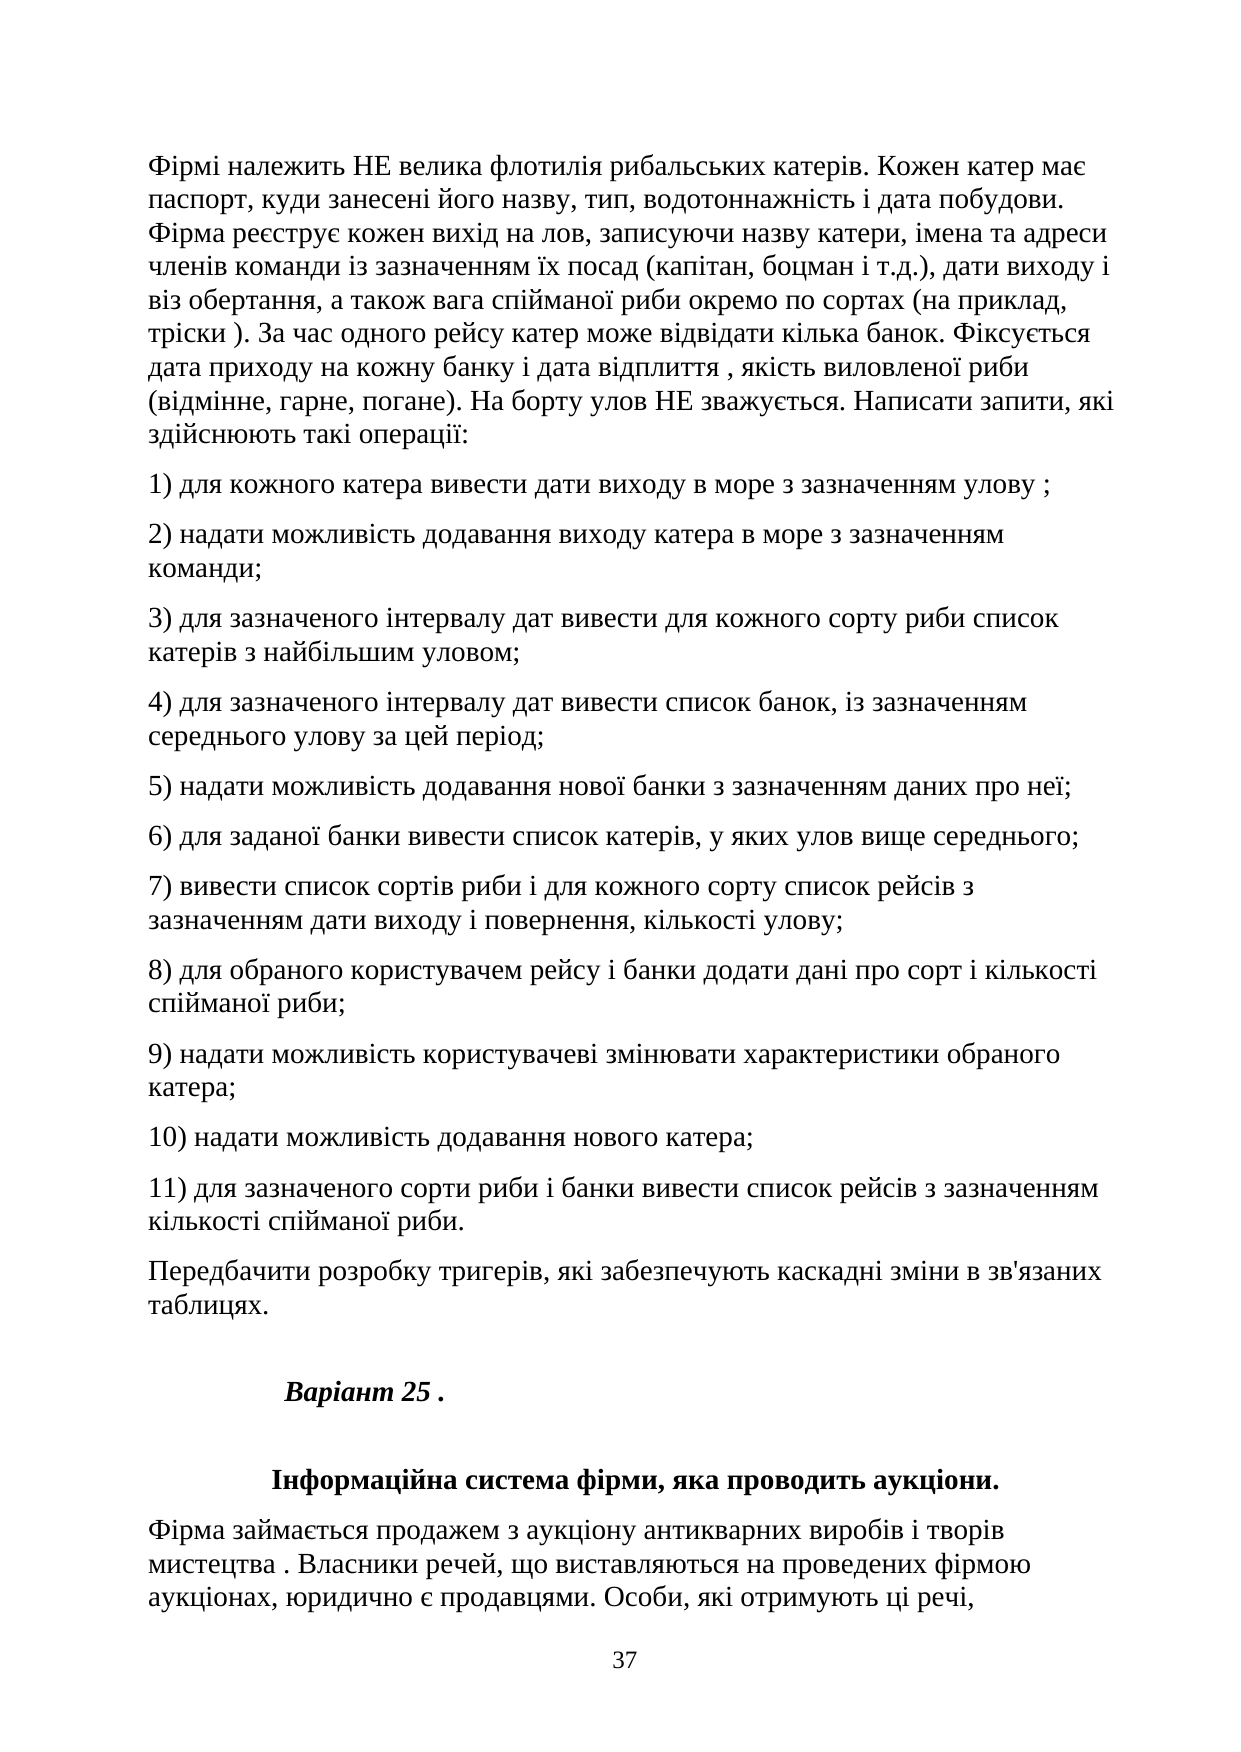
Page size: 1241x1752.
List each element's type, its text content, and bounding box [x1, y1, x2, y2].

text Інформаційна система фірми, яка проводить аукціони. [148, 1462, 1123, 1496]
text 2) надати можливість додавання виходу катера в море з зазначенням команди; [148, 517, 1123, 584]
text 7) вивести список сортів риби і для кожного сорту список рейсів з зазначенням дати виходу і повернення, кількості улову; [148, 868, 1123, 935]
text 8) для обраного користувачем рейсу і банки додати дані про сорт і кількості спійманої риби; [148, 952, 1123, 1019]
subtitle Варіант 25 . [284, 1374, 1123, 1408]
text Фірмі належить НЕ велика флотилія рибальських катерів. Кожен катер має паспорт, куди занесені його назву, тип, водотоннажність і дата побудови. Фірма реєструє кожен вихід на лов, записуючи назву катери, імена та адреси членів команди із зазначенням їх посад (капітан, боцман і т.д.), дати виходу і віз обертання, а також вага спійманої риби окремо по сортах (на приклад, тріски ). За час одного рейсу катер може відвідати кілька банок. Фіксується дата приходу на кожну банку і дата відплиття , якість виловленої риби (відмінне, гарне, погане). На борту улов НЕ зважується. Написати запити, які здійснюють такі операції: [148, 148, 1123, 450]
text 3) для зазначеного інтервалу дат вивести для кожного сорту риби список катерів з найбільшим уловом; [148, 600, 1123, 667]
text 10) надати можливість додавання нового катера; [148, 1119, 1123, 1153]
text 1) для кожного катера вивести дати виходу в море з зазначенням улову ; [148, 466, 1123, 500]
text 9) надати можливість користувачеві змінювати характеристики обраного катера; [148, 1036, 1123, 1103]
text 4) для зазначеного інтервалу дат вивести список банок, із зазначенням середнього улову за цей період; [148, 684, 1123, 751]
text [148, 1512, 1123, 1613]
text 5) надати можливість додавання нової банки з зазначенням даних про неї; [148, 768, 1123, 801]
text 6) для заданої банки вивести список катерів, у яких улов вище середнього; [148, 818, 1123, 852]
text Передбачити розробку тригерів, які забезпечують каскадні зміни в зв'язаних таблицях. [148, 1253, 1123, 1349]
text 11) для зазначеного сорти риби і банки вивести список рейсів з зазначенням кількості спійманої риби. [148, 1170, 1123, 1237]
